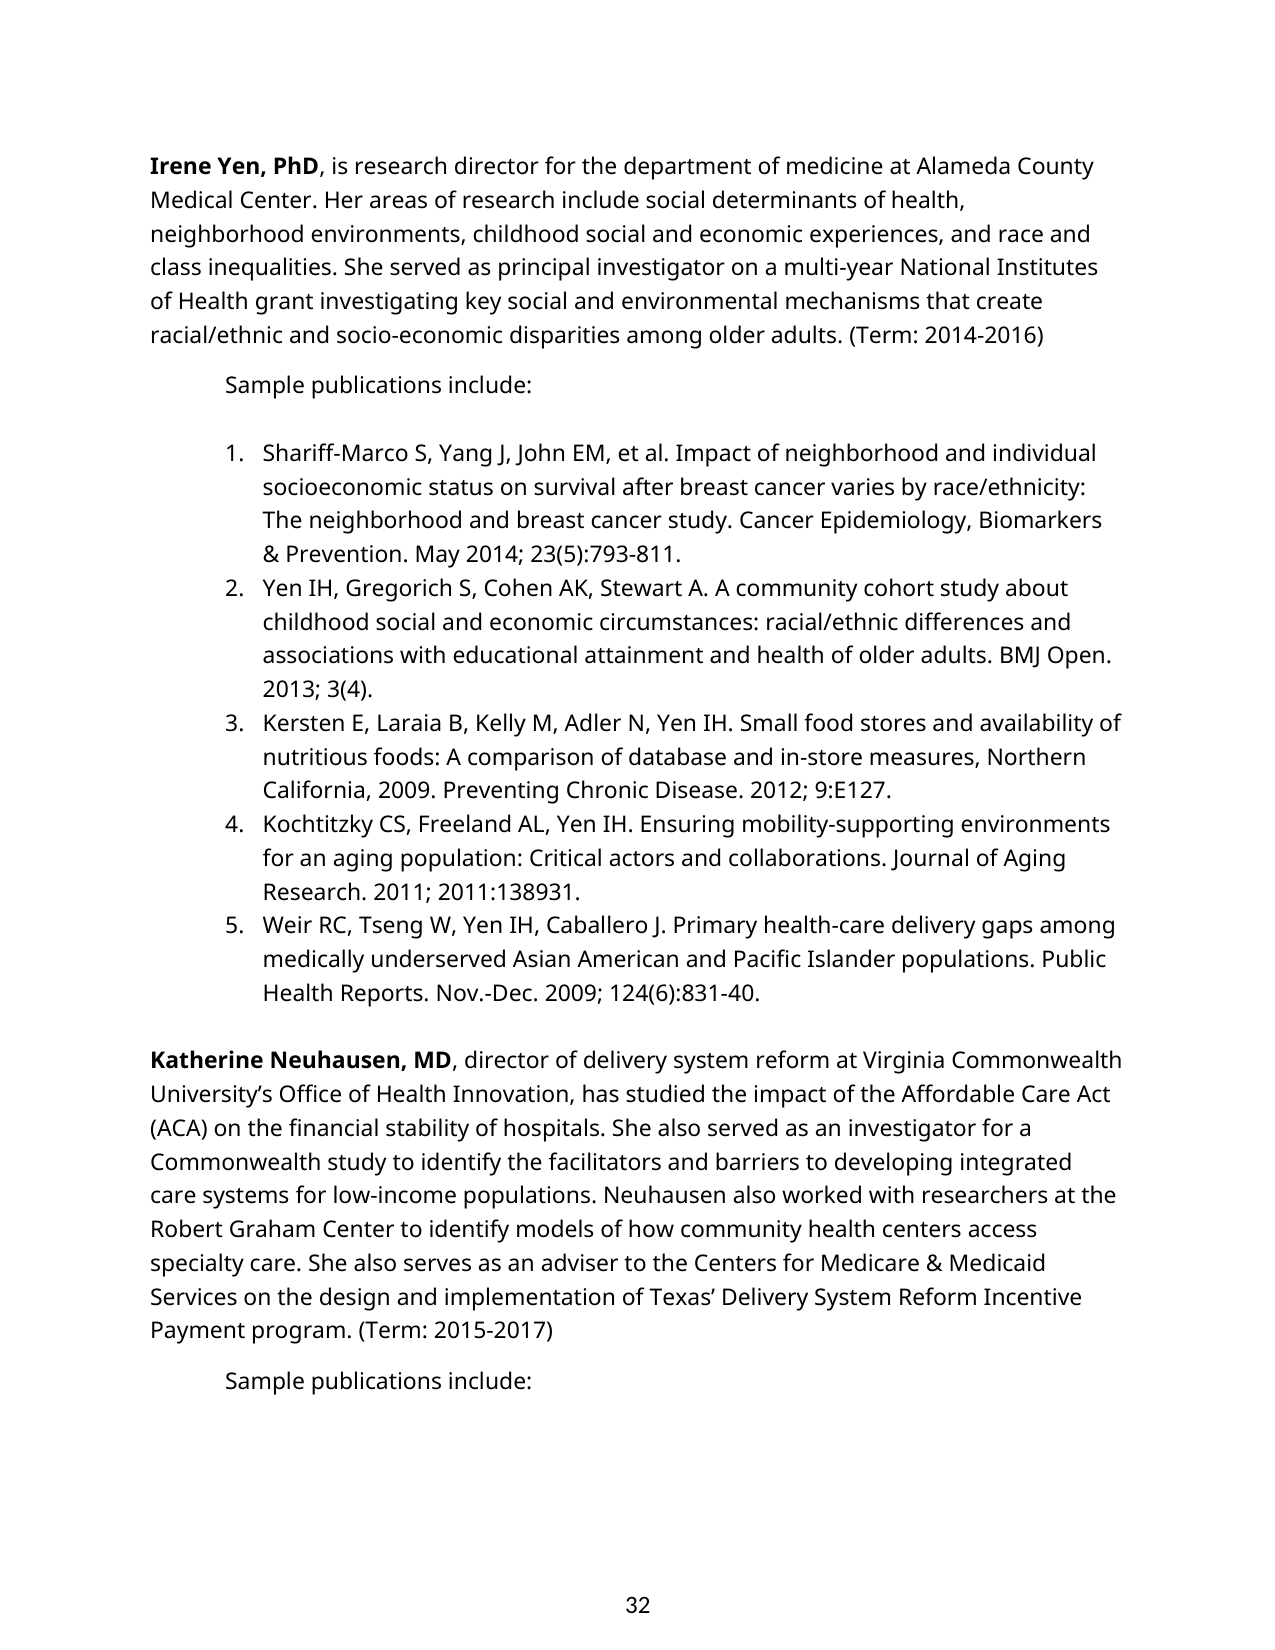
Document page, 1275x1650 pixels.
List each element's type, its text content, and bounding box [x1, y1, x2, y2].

text Sample publications include: [225, 1364, 1125, 1396]
text Irene Yen, PhD, is research director for the department of medicine at Alameda County Medical Center. Her areas of research include social determinants of health, neighborhood environments, childhood social and economic experiences, and race and class inequalities. She served as principal investigator on a multi-year National Institutes of Health grant investigating key social and environmental mechanisms that create racial/ethnic and socio-economic disparities among older adults. (Term: 2014-2016) [150, 150, 1125, 350]
text Sample publications include: [225, 369, 1125, 400]
list Kochtitzky CS, Freeland AL, Yen IH. Ensuring mobility-supporting environments for an aging population: Critical actors and collaborations. Journal of Aging Research. 2011; 2011:138931. [225, 808, 1125, 907]
list Kersten E, Laraia B, Kelly M, Adler N, Yen IH. Small food stores and availability of nutritious foods: A comparison of database and in-store measures, Northern California, 2009. Preventing Chronic Disease. 2012; 9:E127. [225, 707, 1125, 805]
list Weir RC, Tseng W, Yen IH, Caballero J. Primary health-care delivery gaps among medically underserved Asian American and Pacific Islander populations. Public Health Reports. Nov.-Dec. 2009; 124(6):831-40. [225, 909, 1125, 1008]
text Katherine Neuhausen, MD, director of delivery system reform at Virginia Commonwealth University’s Office of Health Innovation, has studied the impact of the Affordable Care Act (ACA) on the financial stability of hospitals. She also served as an investigator for a Commonwealth study to identify the facilitators and barriers to developing integrated care systems for low-income populations. Neuhausen also worked with researchers at the Robert Graham Center to identify models of how community health centers access specialty care. She also serves as an adviser to the Centers for Medicare & Medicaid Services on the design and implementation of Texas’ Delivery System Reform Incentive Payment program. (Term: 2015-2017) [150, 1044, 1125, 1345]
list Yen IH, Gregorich S, Cohen AK, Stewart A. A community cohort study about childhood social and economic circumstances: racial/ethnic differences and associations with educational attainment and health of older adults. BMJ Open. 2013; 3(4). [225, 572, 1125, 704]
list Shariff-Marco S, Yang J, John EM, et al. Impact of neighborhood and individual socioeconomic status on survival after breast cancer varies by race/ethnicity: The neighborhood and breast cancer study. Cancer Epidemiology, Biomarkers & Prevention. May 2014; 23(5):793-811. [225, 437, 1125, 569]
